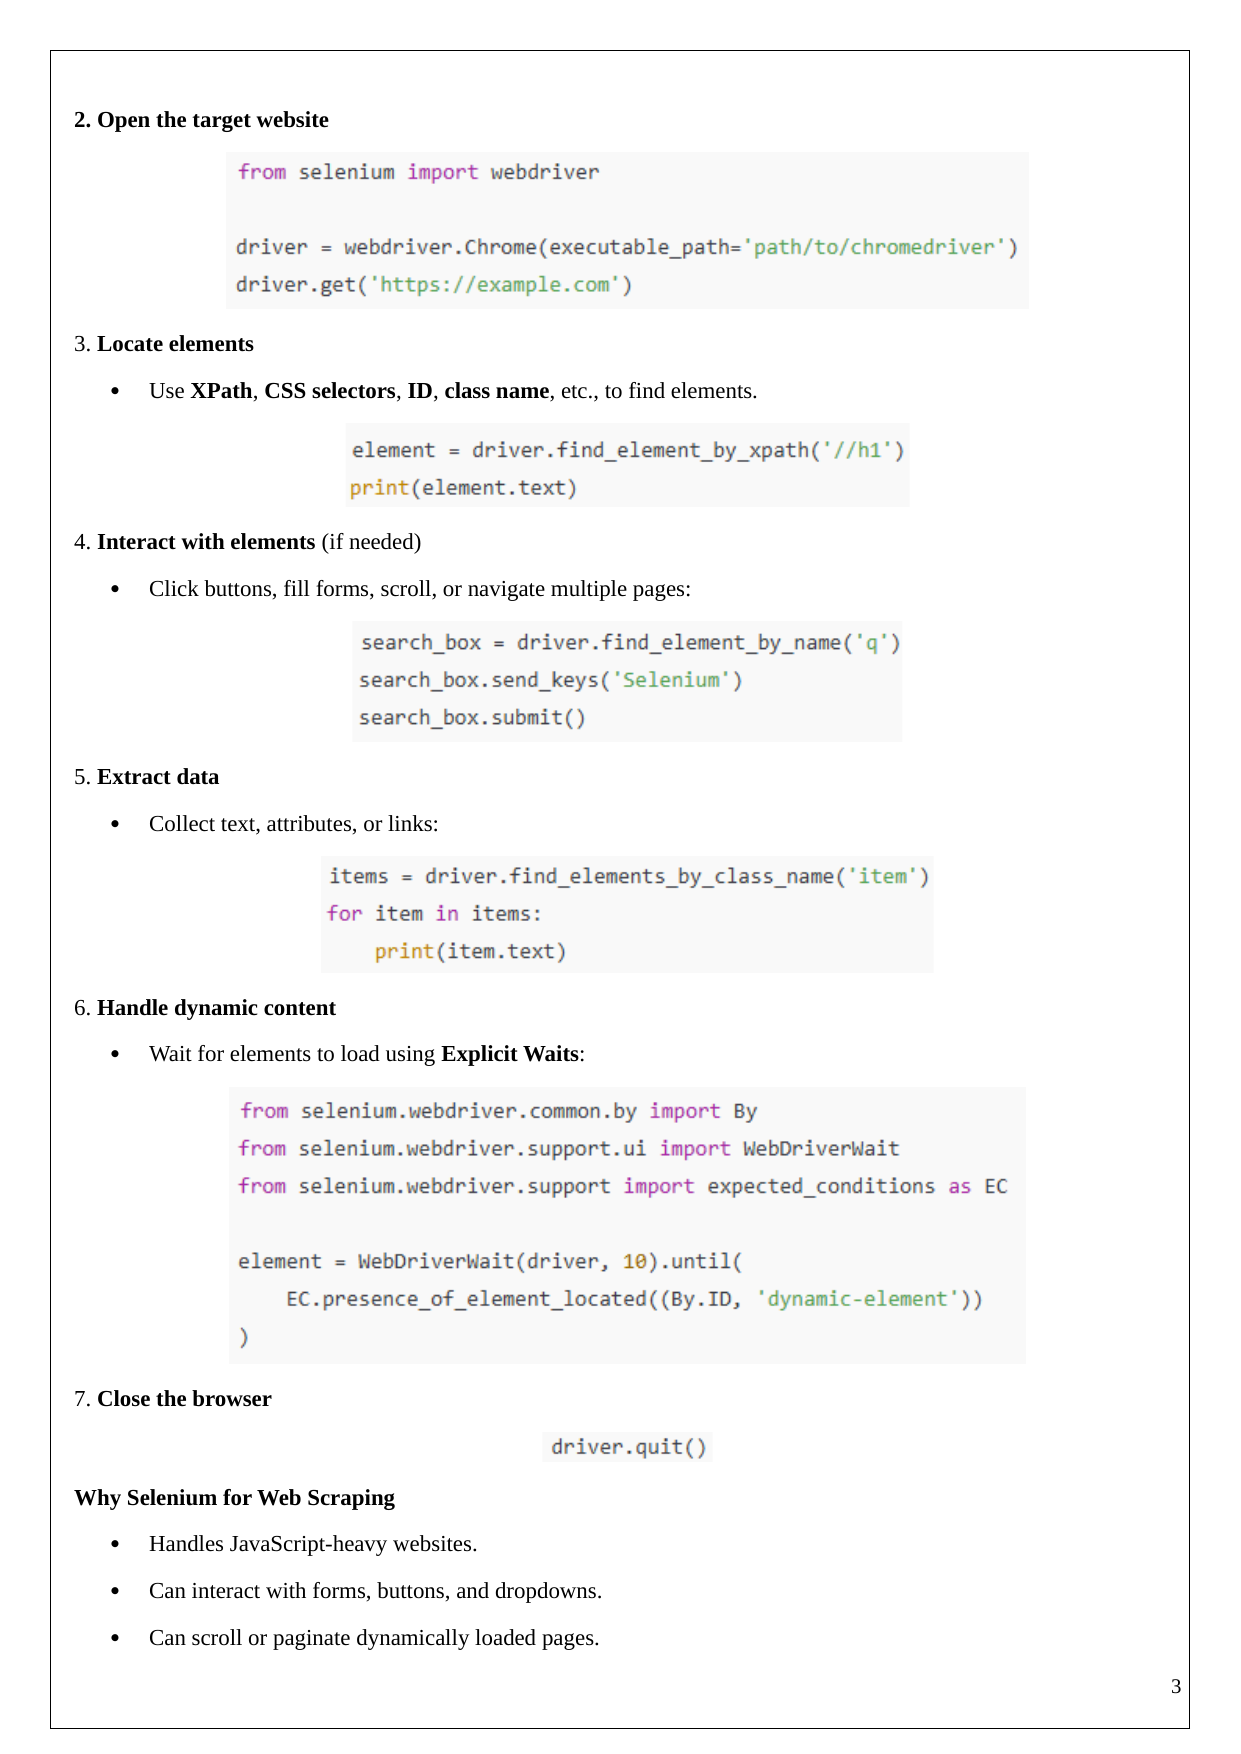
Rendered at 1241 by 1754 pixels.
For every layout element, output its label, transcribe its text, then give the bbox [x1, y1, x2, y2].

text 5. Extract data [74, 763, 1181, 789]
picture [321, 856, 934, 973]
text 6. Handle dynamic content [74, 994, 1181, 1020]
list Wait for elements to load using Explicit Waits: [111, 1041, 1181, 1067]
picture [352, 621, 903, 742]
text 3. Locate elements [74, 330, 1181, 357]
text 2. Open the target website [74, 106, 1181, 132]
list Can scroll or paginate dynamically loaded pages. [111, 1624, 1181, 1651]
text 7. Close the browser [74, 1385, 1181, 1411]
picture [542, 1432, 713, 1462]
text Why Selenium for Web Scraping [74, 1484, 1181, 1510]
list Use XPath, CSS selectors, ID, class name, etc., to find elements. [111, 377, 1181, 403]
picture [226, 152, 1029, 309]
list Handles JavaScript-heavy websites. [111, 1531, 1181, 1557]
list Can interact with forms, buttons, and dropdowns. [111, 1577, 1181, 1604]
picture [229, 1087, 1026, 1364]
picture [345, 423, 910, 507]
text 4. Interact with elements (if needed) [74, 528, 1181, 554]
list Collect text, attributes, or links: [111, 810, 1181, 836]
list Click buttons, fill forms, scroll, or navigate multiple pages: [111, 575, 1181, 601]
